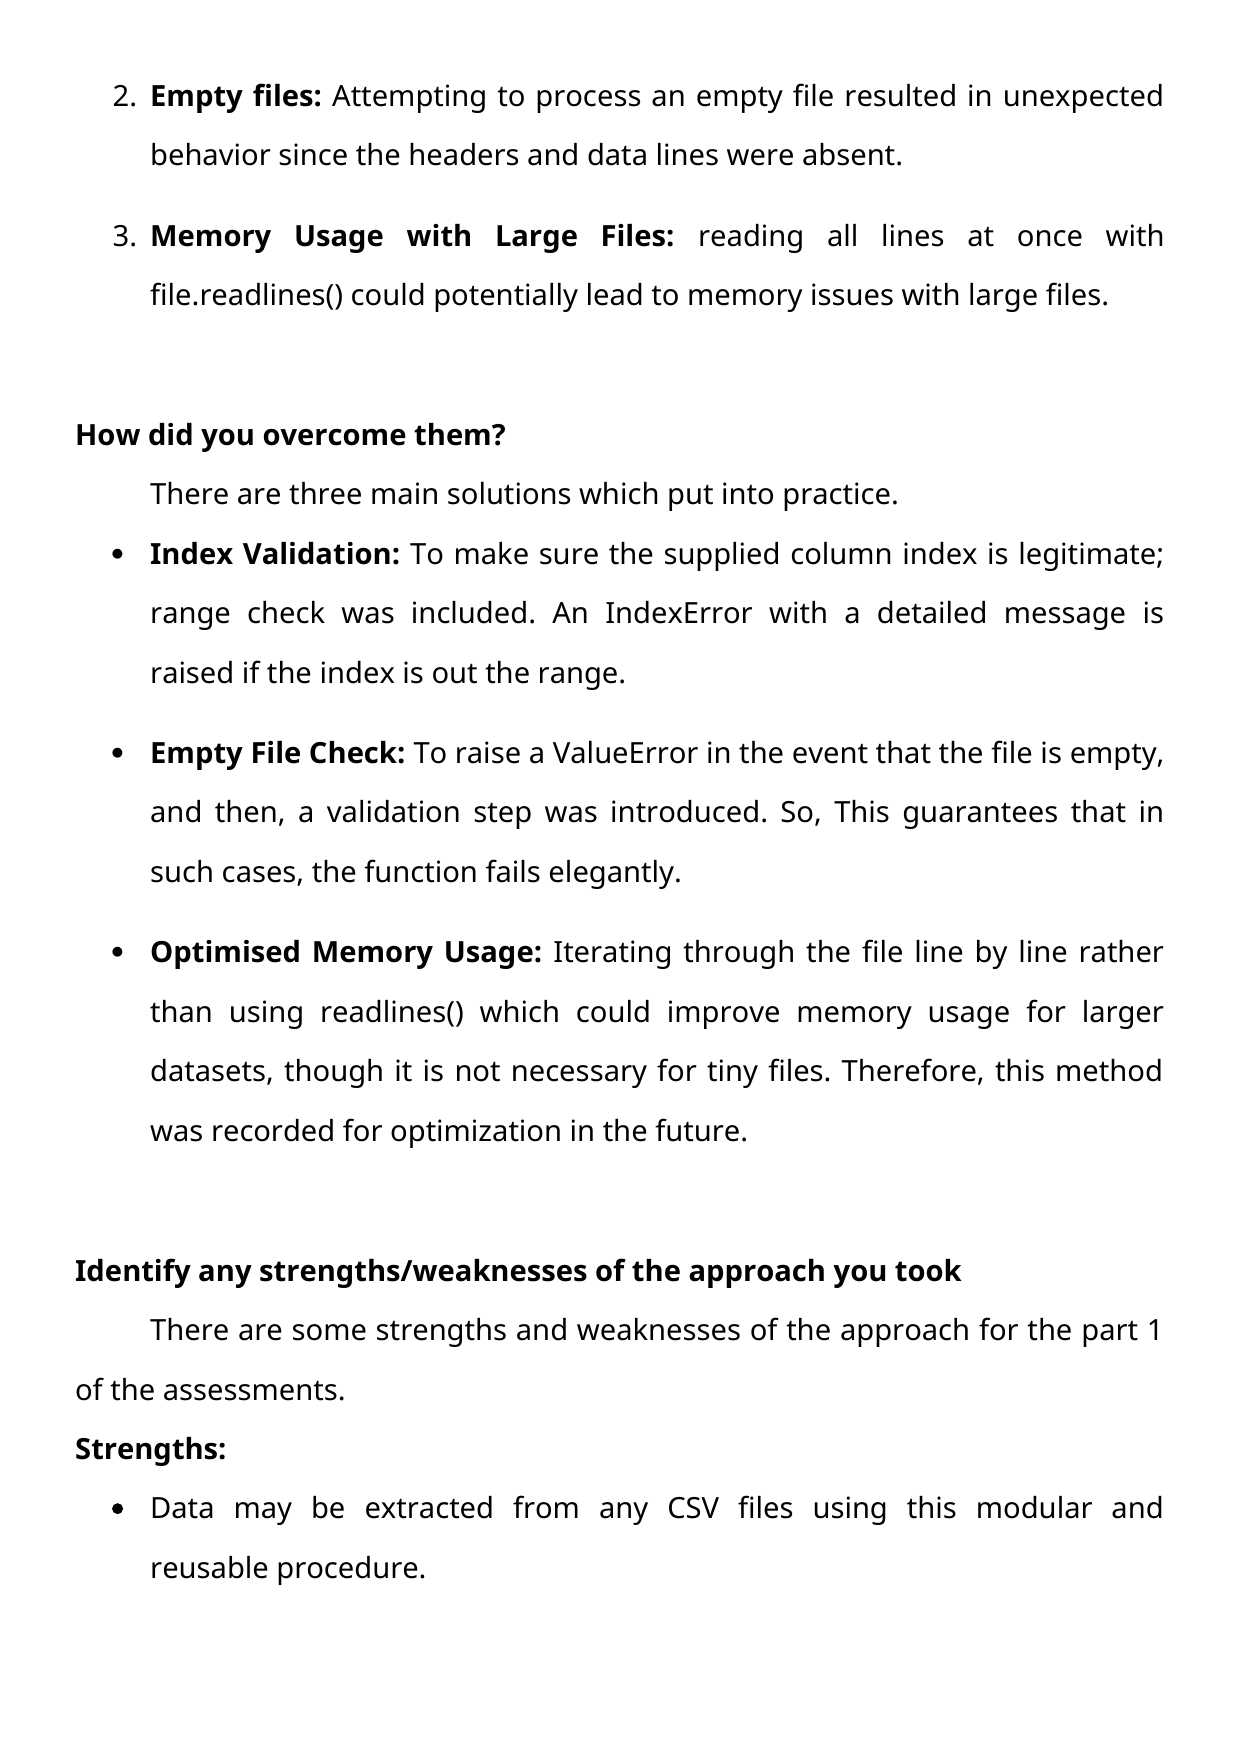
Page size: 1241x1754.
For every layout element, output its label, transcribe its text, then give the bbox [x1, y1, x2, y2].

text There are some strengths and weaknesses of the approach for the part 1 of the assessments. [75, 1309, 1165, 1408]
list Data may be extracted from any CSV files using this modular and reusable procedure. [112, 1488, 1165, 1587]
list Empty files: Attempting to process an empty file resulted in unexpected behavior since the headers and data lines were absent. [112, 75, 1165, 174]
text Identify any strengths/weaknesses of the approach you took [75, 1250, 1165, 1289]
list Index Validation: To make sure the supplied column index is legitimate; range check was included. An IndexError with a detailed message is raised if the index is out the range. [112, 533, 1165, 692]
text Strengths: [75, 1428, 1165, 1468]
list Optimised Memory Usage: Iterating through the file line by line rather than using readlines() which could improve memory usage for larger datasets, though it is not necessary for tiny files. Therefore, this method was recorded for optimization in the future. [112, 932, 1165, 1150]
text How did you overcome them? [75, 414, 1165, 454]
text There are three main solutions which put into practice. [75, 473, 1165, 513]
list Memory Usage with Large Files: reading all lines at once with file.readlines() could potentially lead to memory issues with large files. [112, 215, 1165, 314]
list Empty File Check: To raise a ValueError in the event that the file is empty, and then, a validation step was introduced. So, This guarantees that in such cases, the function fails elegantly. [112, 732, 1165, 891]
